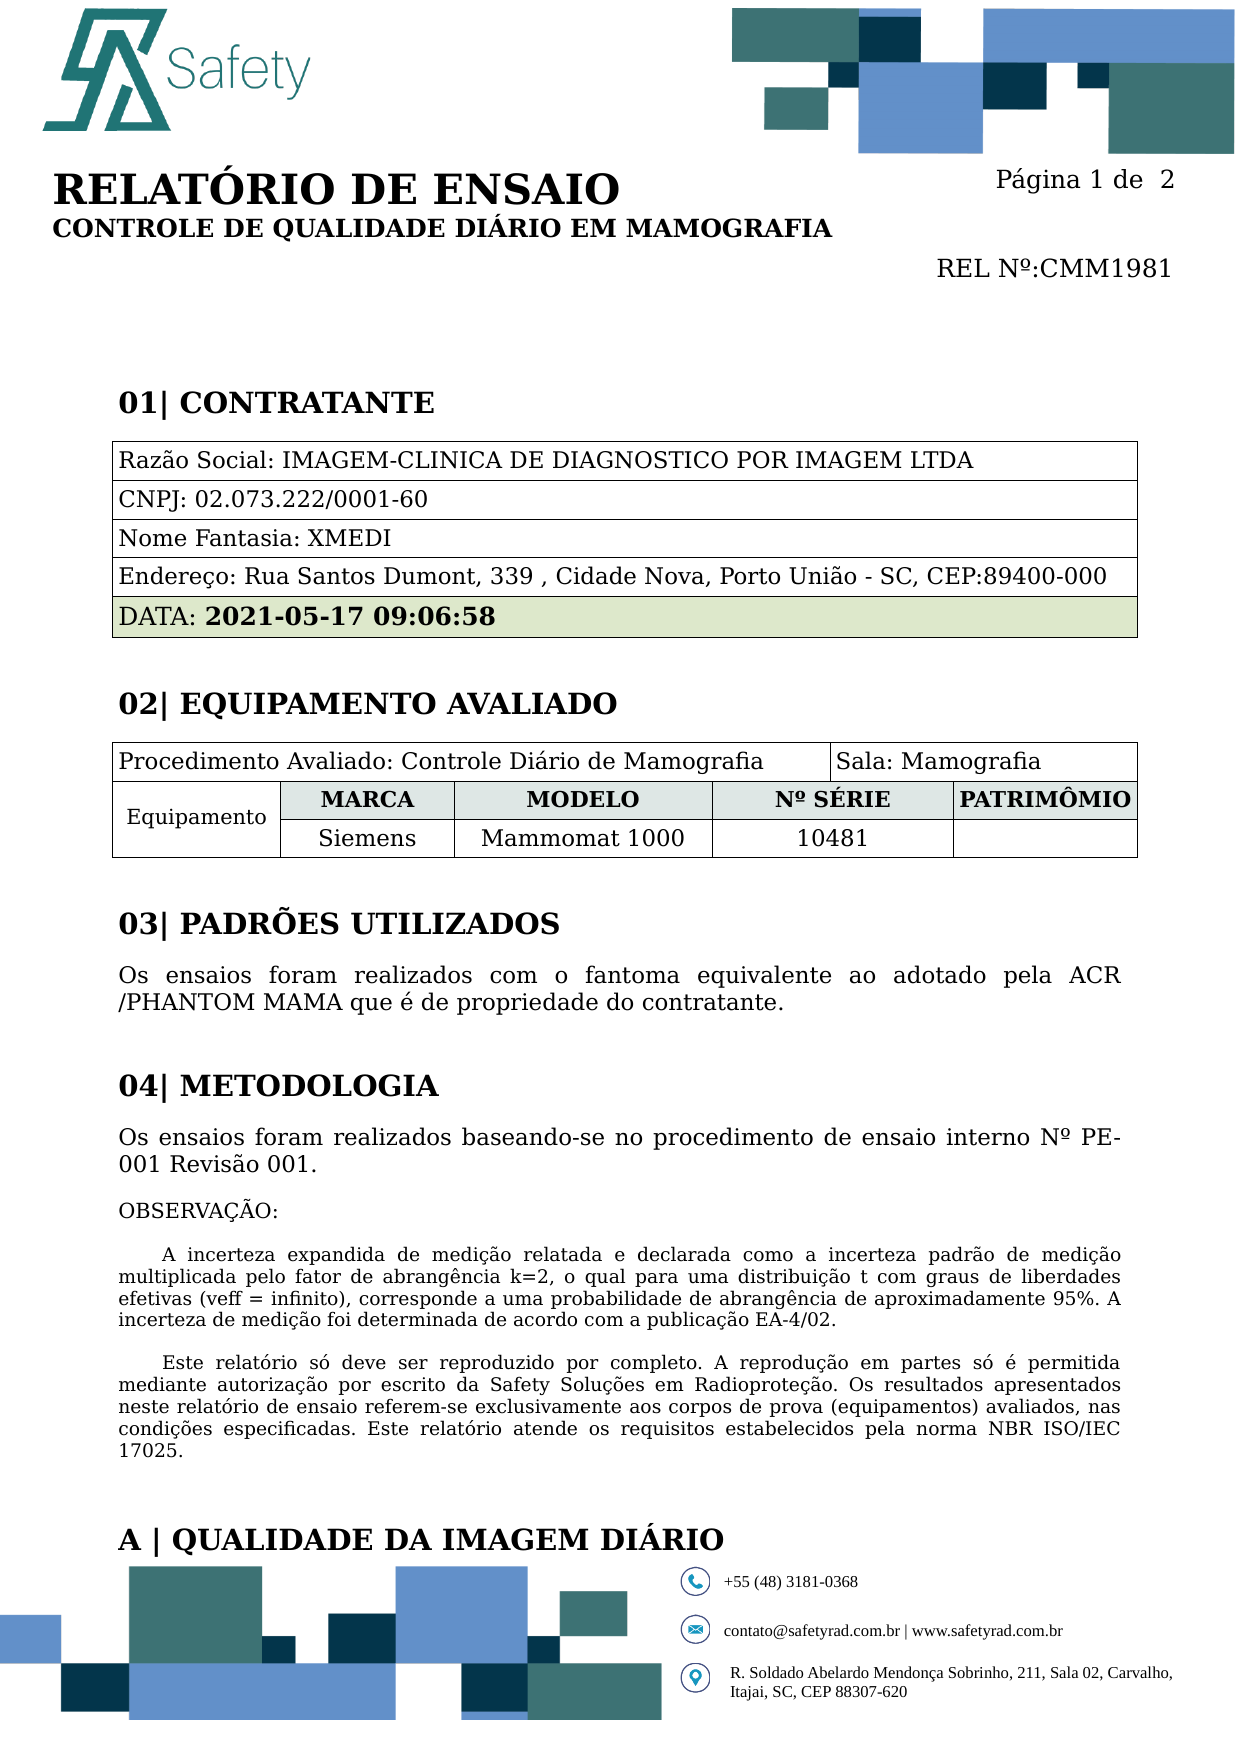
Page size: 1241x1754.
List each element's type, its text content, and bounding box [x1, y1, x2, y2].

table_header Sala: Mamografia [831, 743, 1137, 781]
picture [731, 8, 1235, 154]
table_cell Siemens [281, 820, 454, 857]
picture [0, 1566, 662, 1720]
table_cell PATRIMÔMIO [954, 782, 1137, 819]
text OBSERVAÇÃO: [118, 1199, 1122, 1223]
text Os ensaios foram realizados com o fantoma equivalente ao adotado pela ACR /PHANTOM MAMA que é de propriedade do contratante. [118, 962, 1122, 1016]
picture [680, 1663, 710, 1693]
text Os ensaios foram realizados baseando-se no procedimento de ensaio interno Nº PE-001 Revisão 001. [118, 1124, 1122, 1178]
table_cell Equipamento [113, 782, 280, 857]
table_cell Nome Fantasia: XMEDI [113, 520, 1137, 557]
text A incerteza expandida de medição relatada e declarada como a incerteza padrão de medição multiplicada pelo fator de abrangência k=2, o qual para uma distribuição t com graus de liberdades efetivas (veff = infinito), corresponde a uma probabilidade de abrangência de aproximadamente 95%. A incerteza de medição foi determinada de acordo com a publicação EA-4/02. [118, 1244, 1122, 1331]
table_cell [954, 820, 1137, 857]
table_cell 10481 [713, 820, 953, 857]
text 01| CONTRATANTE [118, 386, 1122, 420]
table_cell Nº SÉRIE [713, 782, 953, 819]
text A | QUALIDADE DA IMAGEM DIÁRIO [118, 1523, 1122, 1557]
table_cell MARCA [281, 782, 454, 819]
text 02| EQUIPAMENTO AVALIADO [118, 687, 1122, 721]
text Este relatório só deve ser reproduzido por completo. A reprodução em partes só é permitida mediante autorização por escrito da Safety Soluções em Radioproteção. Os resultados apresentados neste relatório de ensaio referem-se exclusivamente aos corpos de prova (equipamentos) avaliados, nas condições especificadas. Este relatório atende os requisitos estabelecidos pela norma NBR ISO/IEC 17025. [118, 1352, 1122, 1462]
table_cell DATA: 2021-05-17 09:06:58 [113, 597, 1137, 637]
table_cell CNPJ: 02.073.222/0001-60 [113, 481, 1137, 518]
text 04| METODOLOGIA [118, 1069, 1122, 1104]
text 03| PADRÕES UTILIZADOS [118, 907, 1122, 942]
table_cell Endereço: Rua Santos Dumont, 339 , Cidade Nova, Porto União - SC, CEP:89400-000 [113, 558, 1137, 596]
picture [680, 1614, 710, 1644]
table_cell MODELO [455, 782, 712, 819]
picture [680, 1566, 710, 1596]
table_cell Mammomat 1000 [455, 820, 712, 857]
table_header Razão Social: IMAGEM-CLINICA DE DIAGNOSTICO POR IMAGEM LTDA [113, 442, 1137, 480]
picture [42, 8, 311, 131]
table_header Procedimento Avaliado: Controle Diário de Mamografia [113, 743, 830, 781]
